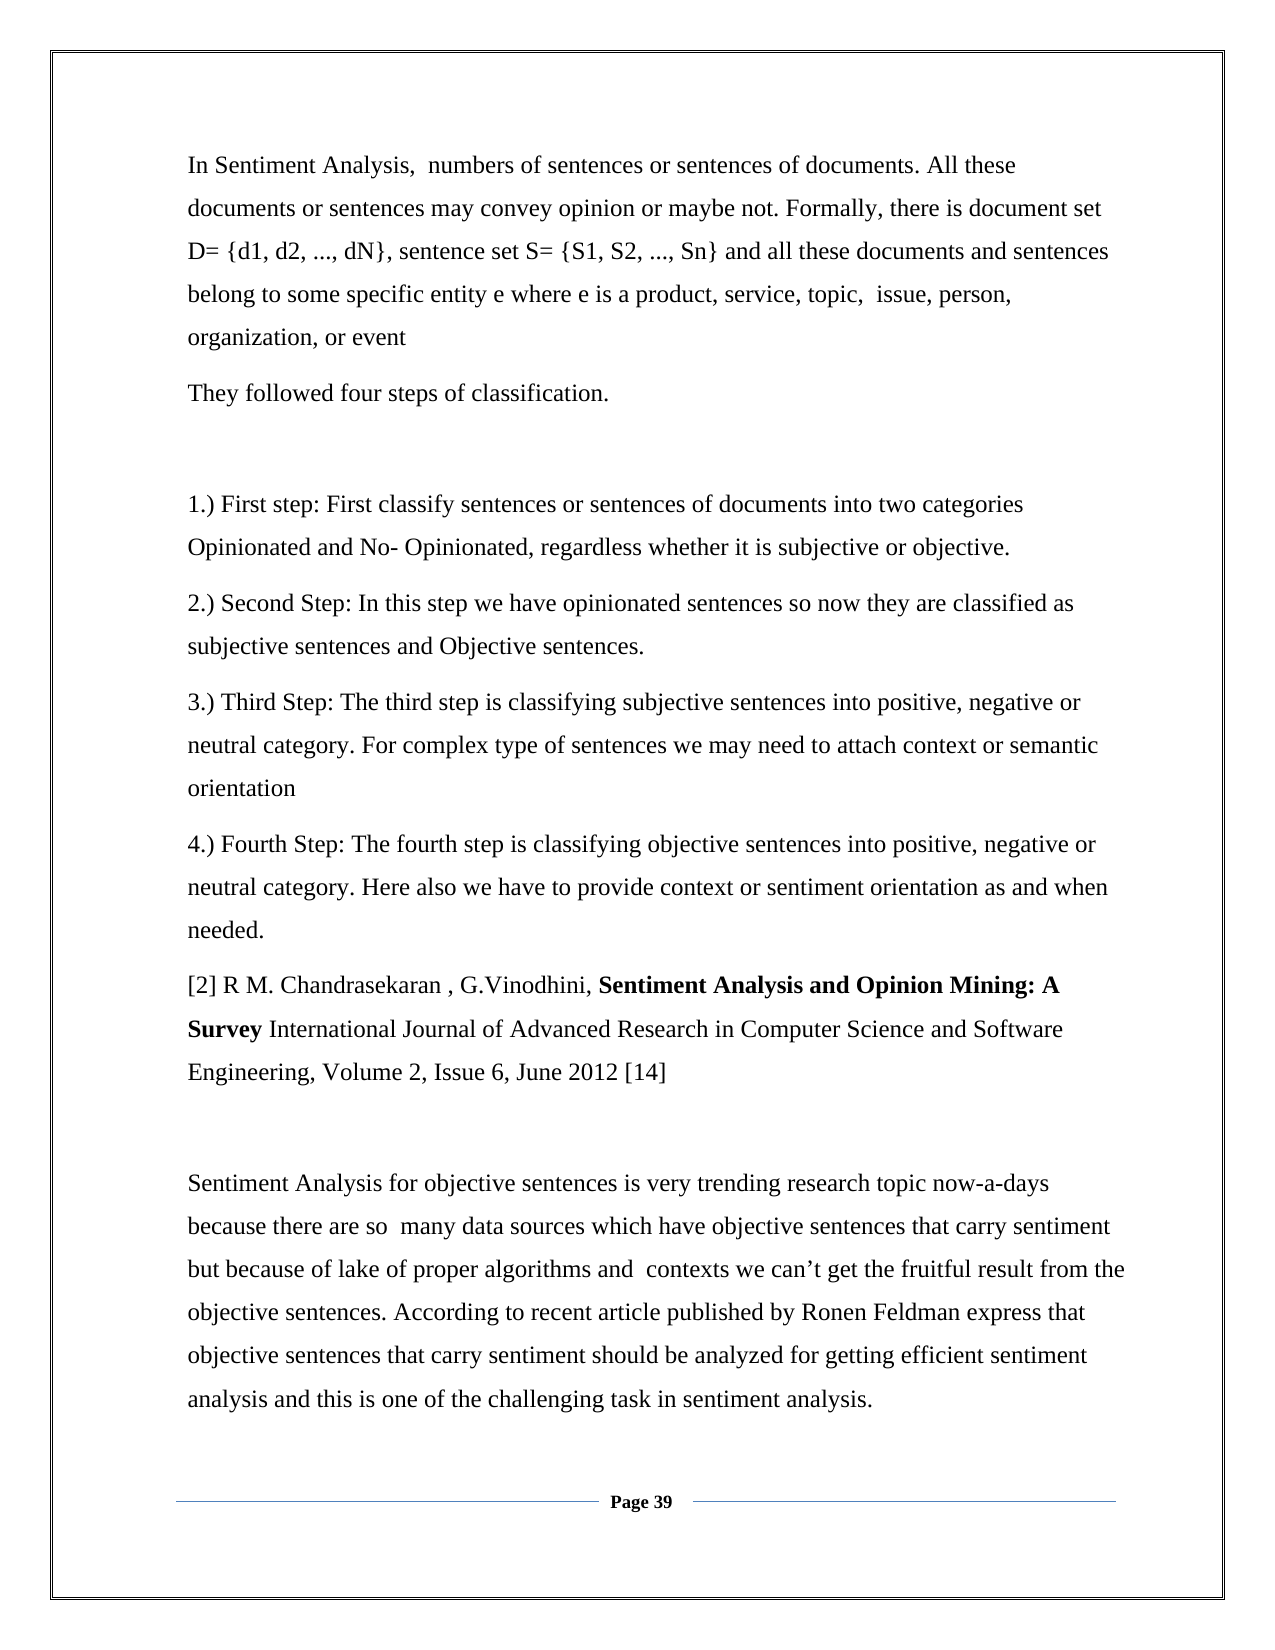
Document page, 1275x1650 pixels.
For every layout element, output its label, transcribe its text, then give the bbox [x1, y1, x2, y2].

text 1.) First step: First classify sentences or sentences of documents into two categories Opinionated and No- Opinionated, regardless whether it is subjective or objective. [187, 489, 1127, 561]
text 2.) Second Step: In this step we have opinionated sentences so now they are classified as subjective sentences and Objective sentences. [187, 588, 1127, 660]
text 4.) Fourth Step: The fourth step is classifying objective sentences into positive, negative or neutral category. Here also we have to provide context or sentiment orientation as and when needed. [187, 829, 1127, 944]
text Sentiment Analysis for objective sentences is very trending research topic now-a-days because there are so many data sources which have objective sentences that carry sentiment but because of lake of proper algorithms and contexts we can’t get the fruitful result from the objective sentences. According to recent article published by Ronen Feldman express that objective sentences that carry sentiment should be analyzed for getting efficient sentiment analysis and this is one of the challenging task in sentiment analysis. [187, 1168, 1127, 1412]
text They followed four steps of classification. [187, 378, 1127, 407]
text 3.) Third Step: The third step is classifying subjective sentences into positive, negative or neutral category. For complex type of sentences we may need to attach context or semantic orientation [187, 687, 1127, 802]
text In Sentiment Analysis, numbers of sentences or sentences of documents. All these documents or sentences may convey opinion or maybe not. Formally, there is document set D= {d1, d2, ..., dN}, sentence set S= {S1, S2, ..., Sn} and all these documents and sentences belong to some specific entity e where e is a product, service, topic, issue, person, organization, or event [187, 150, 1127, 351]
text [2] R M. Chandrasekaran , G.Vinodhini, Sentiment Analysis and Opinion Mining: A Survey International Journal of Advanced Research in Computer Science and Software Engineering, Volume 2, Issue 6, June 2012 [14] [187, 971, 1127, 1086]
